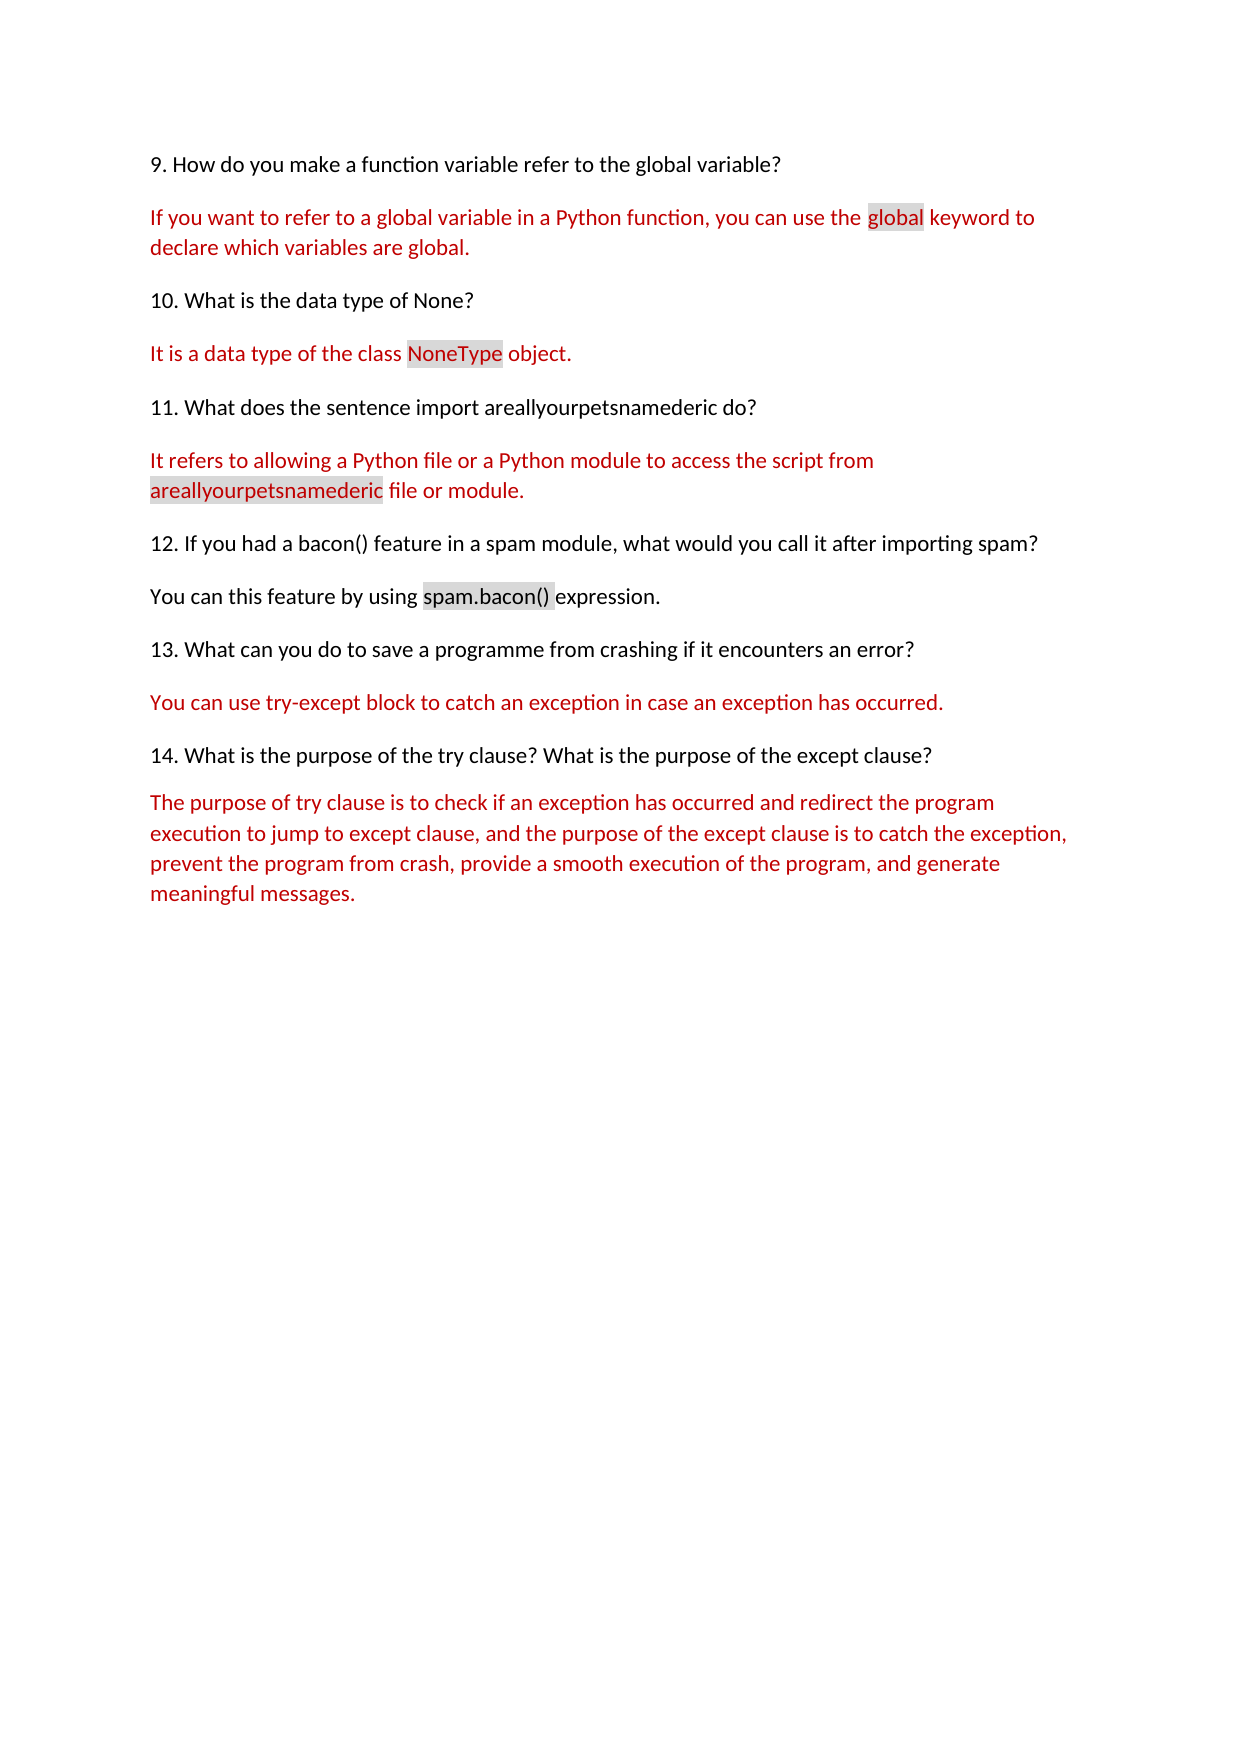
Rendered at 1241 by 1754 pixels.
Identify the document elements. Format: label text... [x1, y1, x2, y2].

text 9. How do you make a function variable refer to the global variable? [150, 150, 1090, 178]
text 12. If you had a bacon() feature in a spam module, what would you call it after importing spam? [150, 529, 1090, 557]
text You can this feature by using spam.bacon() expression. [150, 582, 423, 610]
text 10. What is the data type of None? [150, 286, 1090, 314]
text The purpose of try clause is to check if an exception has occurred and redirect the program execution to jump to except clause, and the purpose of the except clause is to catch the exception, prevent the program from crash, provide a smooth execution of the program, and generate meaningful messages. [150, 788, 1090, 907]
text You can use try-except block to catch an exception in case an exception has occurred. [150, 688, 1090, 717]
text If you want to refer to a global variable in a Python function, you can use the global keyword to declare which variables are global. [150, 203, 1090, 261]
text It is a data type of the class NoneType object. [150, 339, 1090, 368]
text 11. What does the sentence import areallyourpetsnamederic do? [150, 393, 1090, 421]
text 14. What is the purpose of the try clause? What is the purpose of the except clause? [150, 742, 1090, 770]
text It refers to allowing a Python file or a Python module to access the script from areallyourpetsnamederic file or module. [150, 446, 1090, 504]
text 13. What can you do to save a programme from crashing if it encounters an error? [150, 635, 1090, 663]
text You can this feature by using spam.bacon() expression. [555, 582, 1090, 610]
